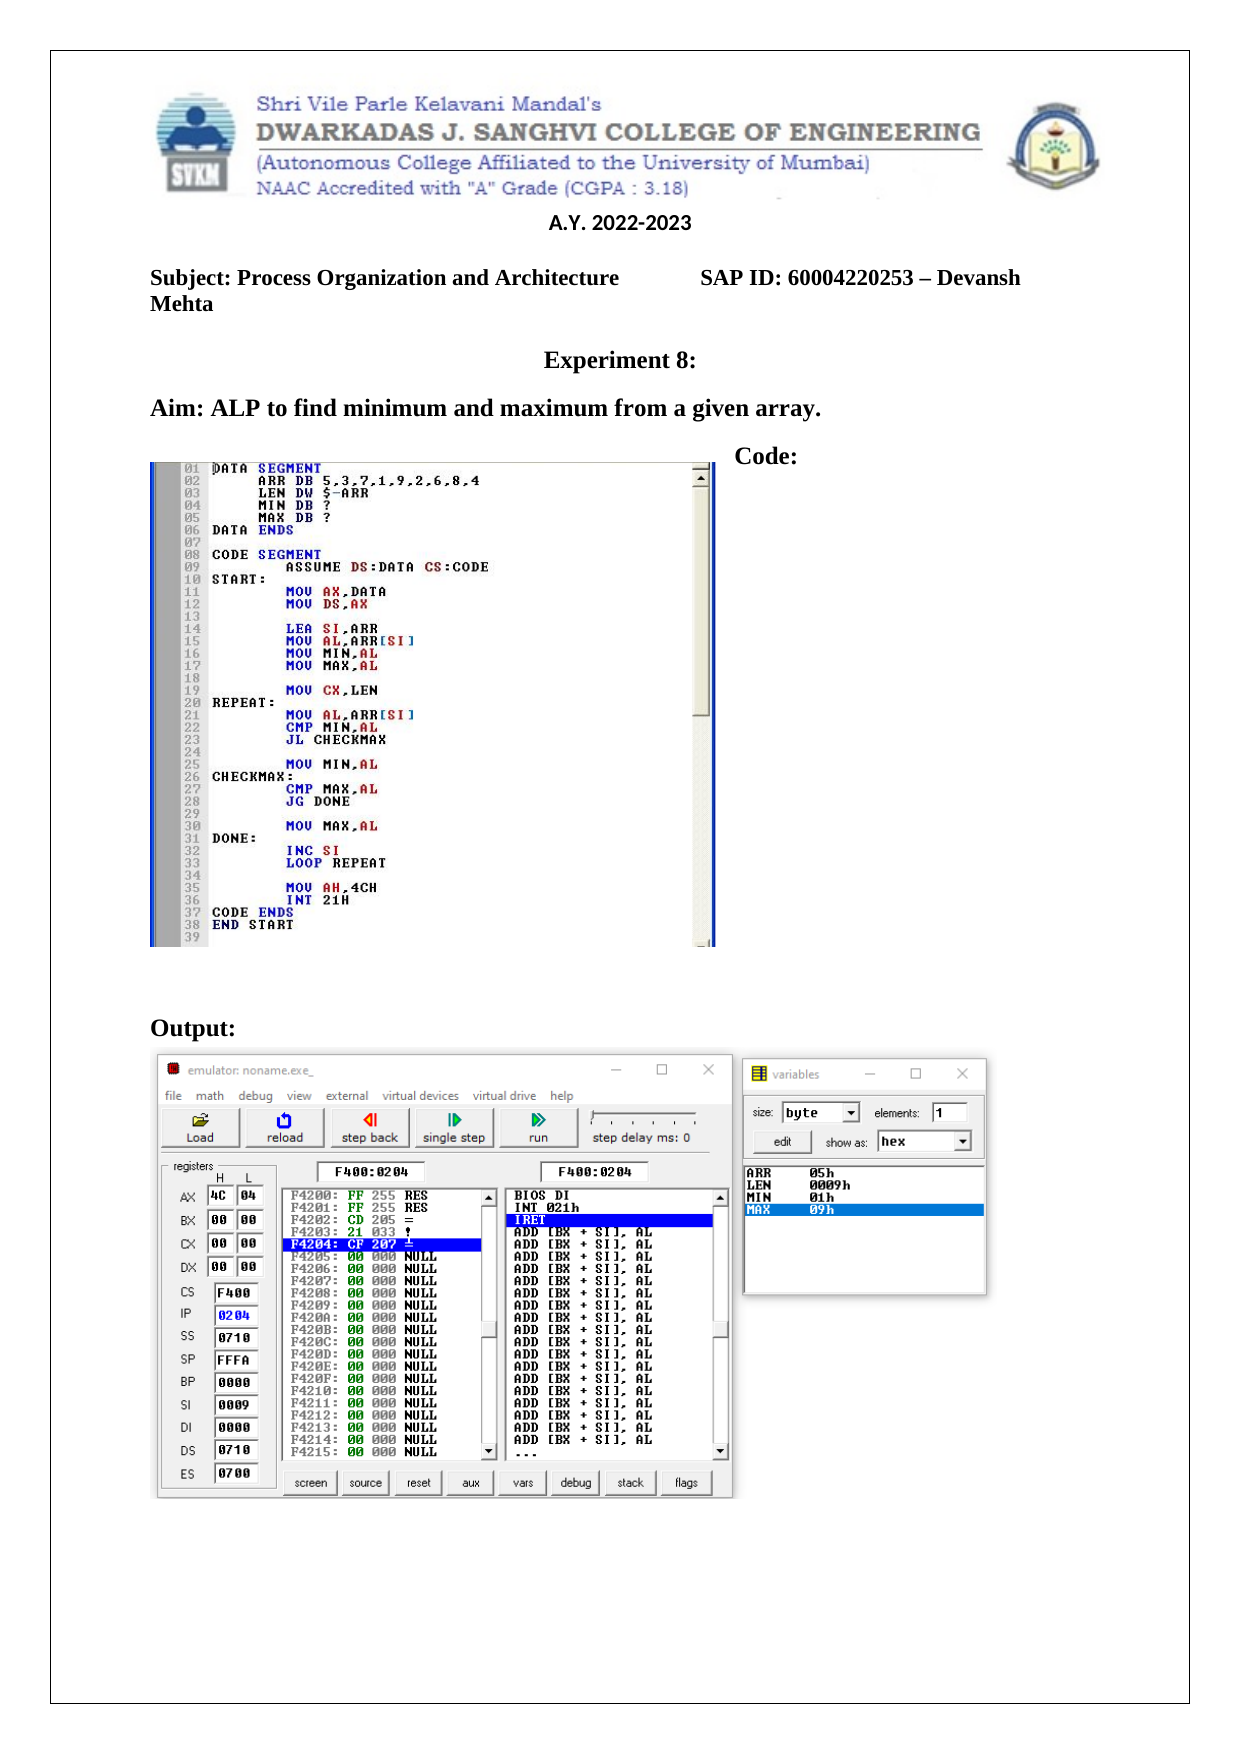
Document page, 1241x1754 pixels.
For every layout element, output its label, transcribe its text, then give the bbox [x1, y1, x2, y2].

text Aim: ALP to find minimum and maximum from a given array. [150, 393, 1090, 422]
text Output: [150, 1013, 1090, 1042]
picture [150, 462, 716, 947]
picture [150, 1047, 997, 1499]
picture [150, 73, 1105, 209]
text Code: [150, 441, 1090, 470]
text Experiment 8: [150, 346, 1090, 374]
